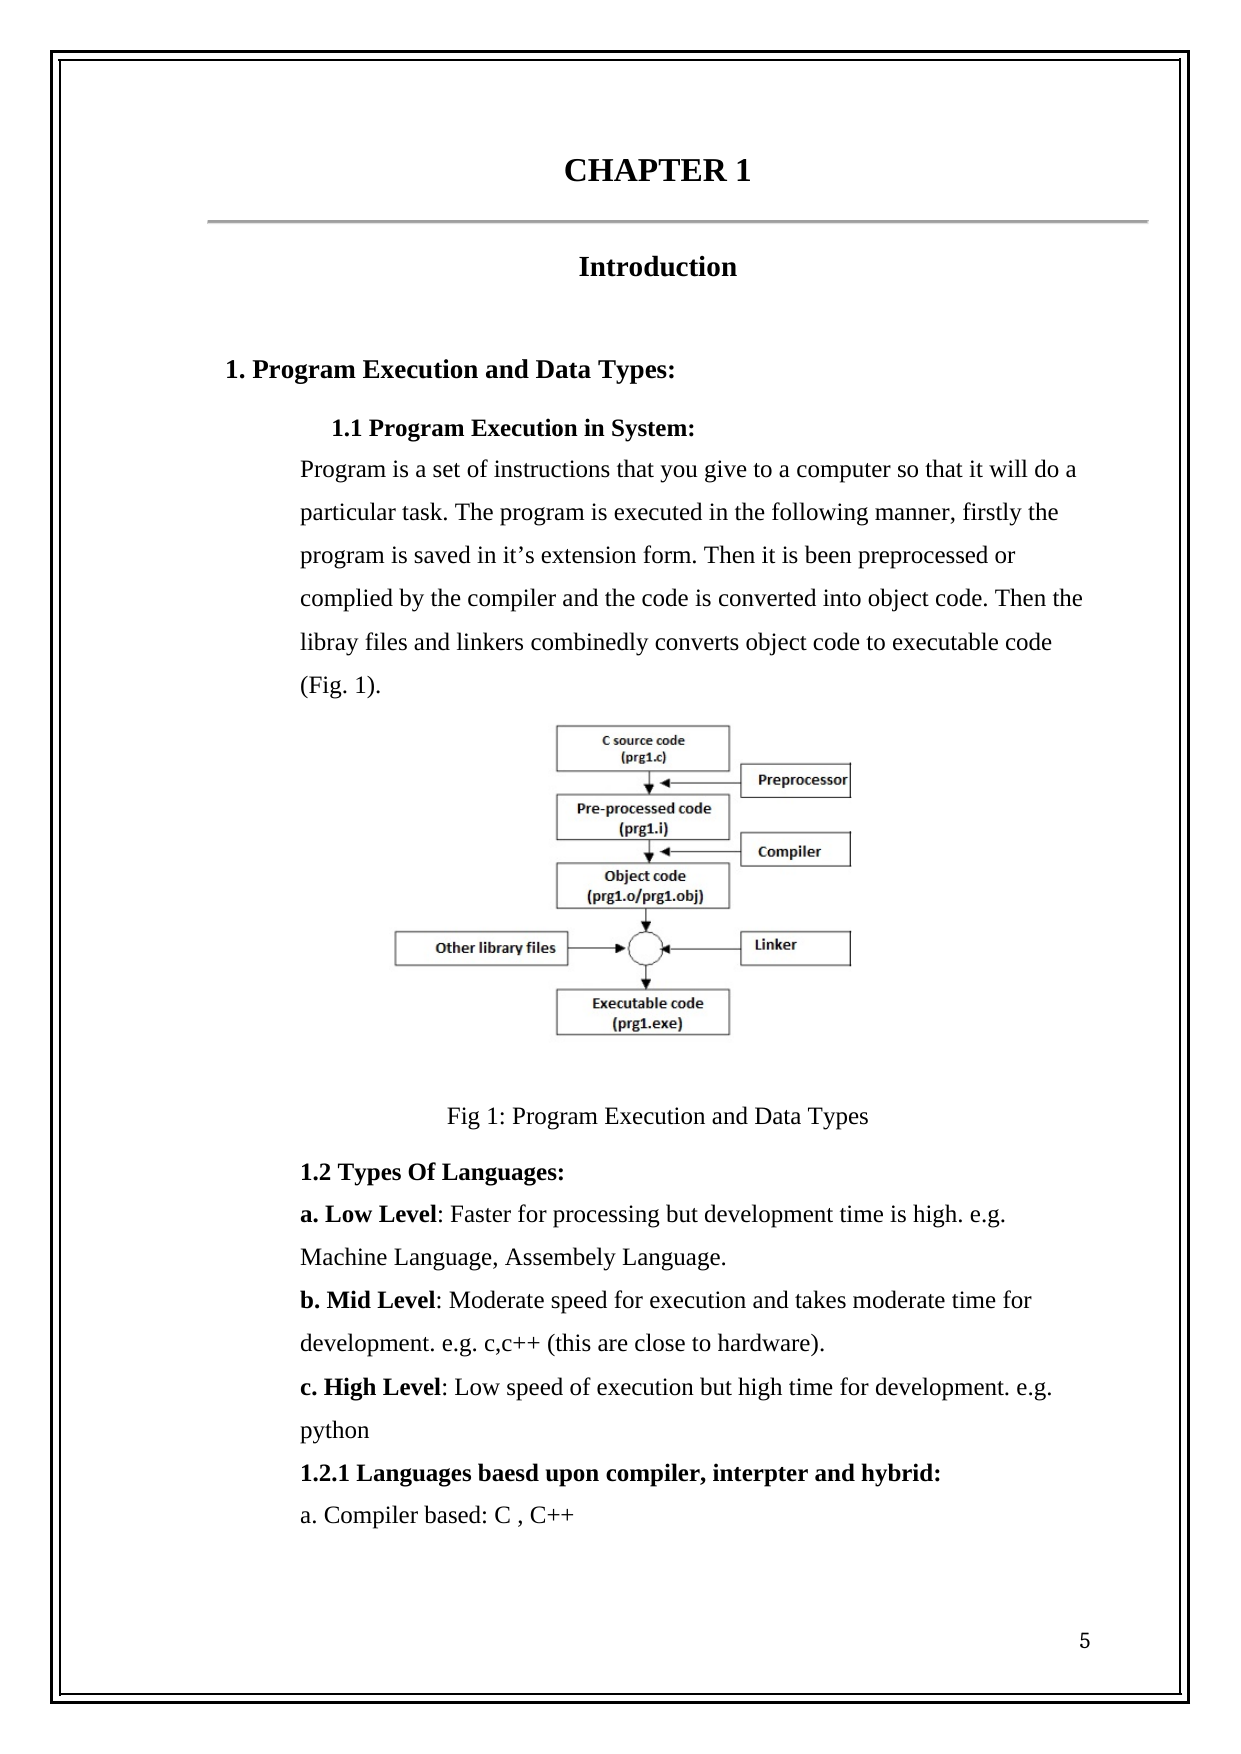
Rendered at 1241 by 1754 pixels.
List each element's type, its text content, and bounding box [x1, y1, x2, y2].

subtitle 1. Program Execution and Data Types: [225, 354, 1090, 385]
text a. Compiler based: C , C++ [300, 1501, 1090, 1529]
subtitle Chapter 1 [225, 150, 1090, 188]
text b. Mid Level: Moderate speed for execution and takes moderate time for development. e.g. c,c++ (this are close to hardware). [300, 1285, 1090, 1357]
picture [389, 715, 852, 1046]
text Program is a set of instructions that you give to a computer so that it will do a particular task. The program is executed in the following manner, firstly the program is saved in it’s extension form. Then it is been preprocessed or complied by the compiler and the code is converted into object code. Then the libray files and linkers combinedly converts object code to executable code (Fig. 1). [300, 454, 1090, 698]
subtitle 1.2.1 Languages baesd upon compiler, interpter and hybrid: [300, 1458, 1090, 1487]
subtitle 1.2 Types Of Languages: [300, 1157, 1090, 1185]
text c. High Level: Low speed of execution but high time for development. e.g. python [300, 1372, 1090, 1443]
text a. Low Level: Faster for processing but development time is high. e.g. Machine Language, Assembely Language. [300, 1199, 1090, 1271]
subtitle 1.1 Program Execution in System: [300, 413, 1090, 442]
text Fig 1: Program Execution and Data Types [225, 1101, 1090, 1130]
subtitle Introduction [225, 249, 1090, 283]
